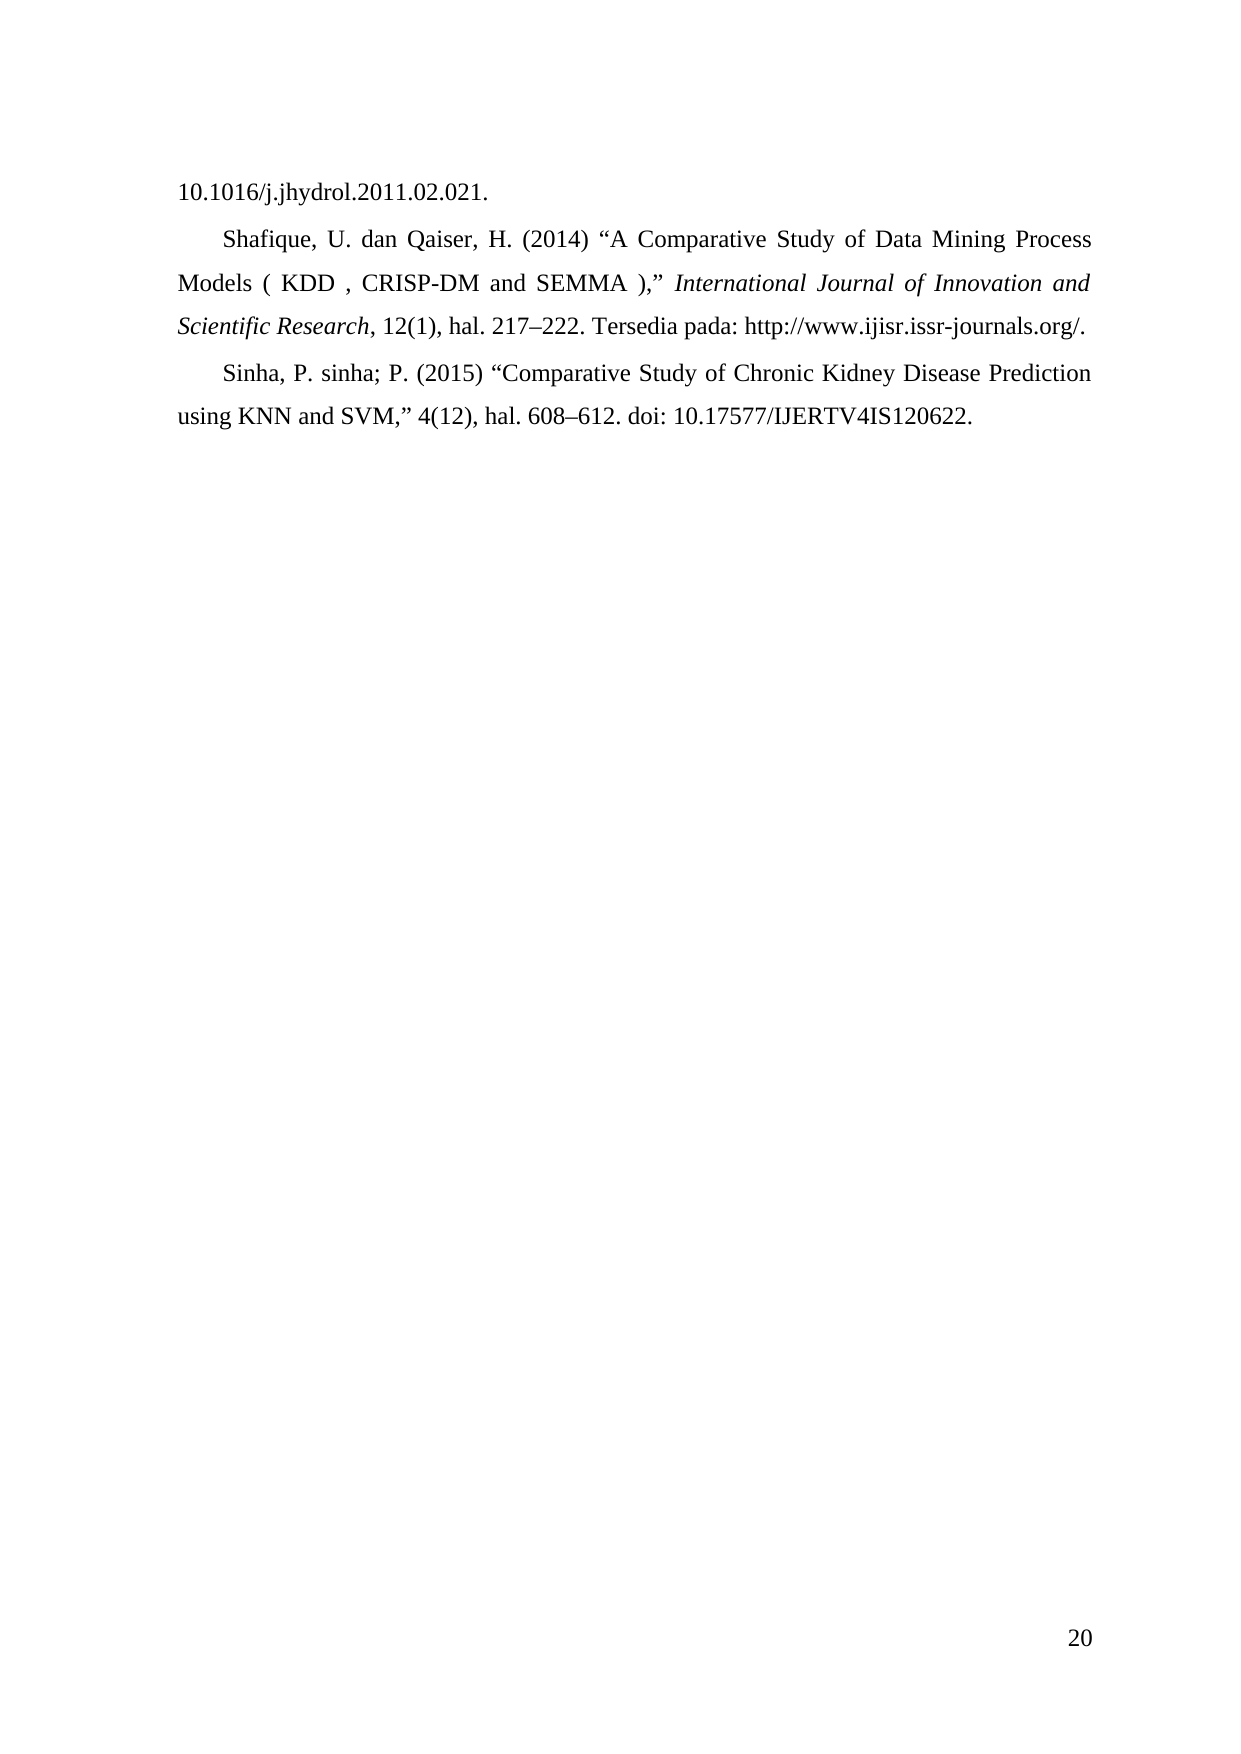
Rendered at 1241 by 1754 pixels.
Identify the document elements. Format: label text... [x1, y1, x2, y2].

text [177, 177, 1092, 206]
text Sinha, P. sinha; P. (2015) “Comparative Study of Chronic Kidney Disease Prediction using KNN and SVM,” 4(12), hal. 608–612. doi: 10.17577/IJERTV4IS120622. [177, 358, 1092, 430]
text Shafique, U. dan Qaiser, H. (2014) “A Comparative Study of Data Mining Process Models ( KDD , CRISP-DM and SEMMA ),” International Journal of Innovation and Scientific Research, 12(1), hal. 217–222. Tersedia pada: http://www.ijisr.issr-journals.org/. [177, 224, 1092, 339]
